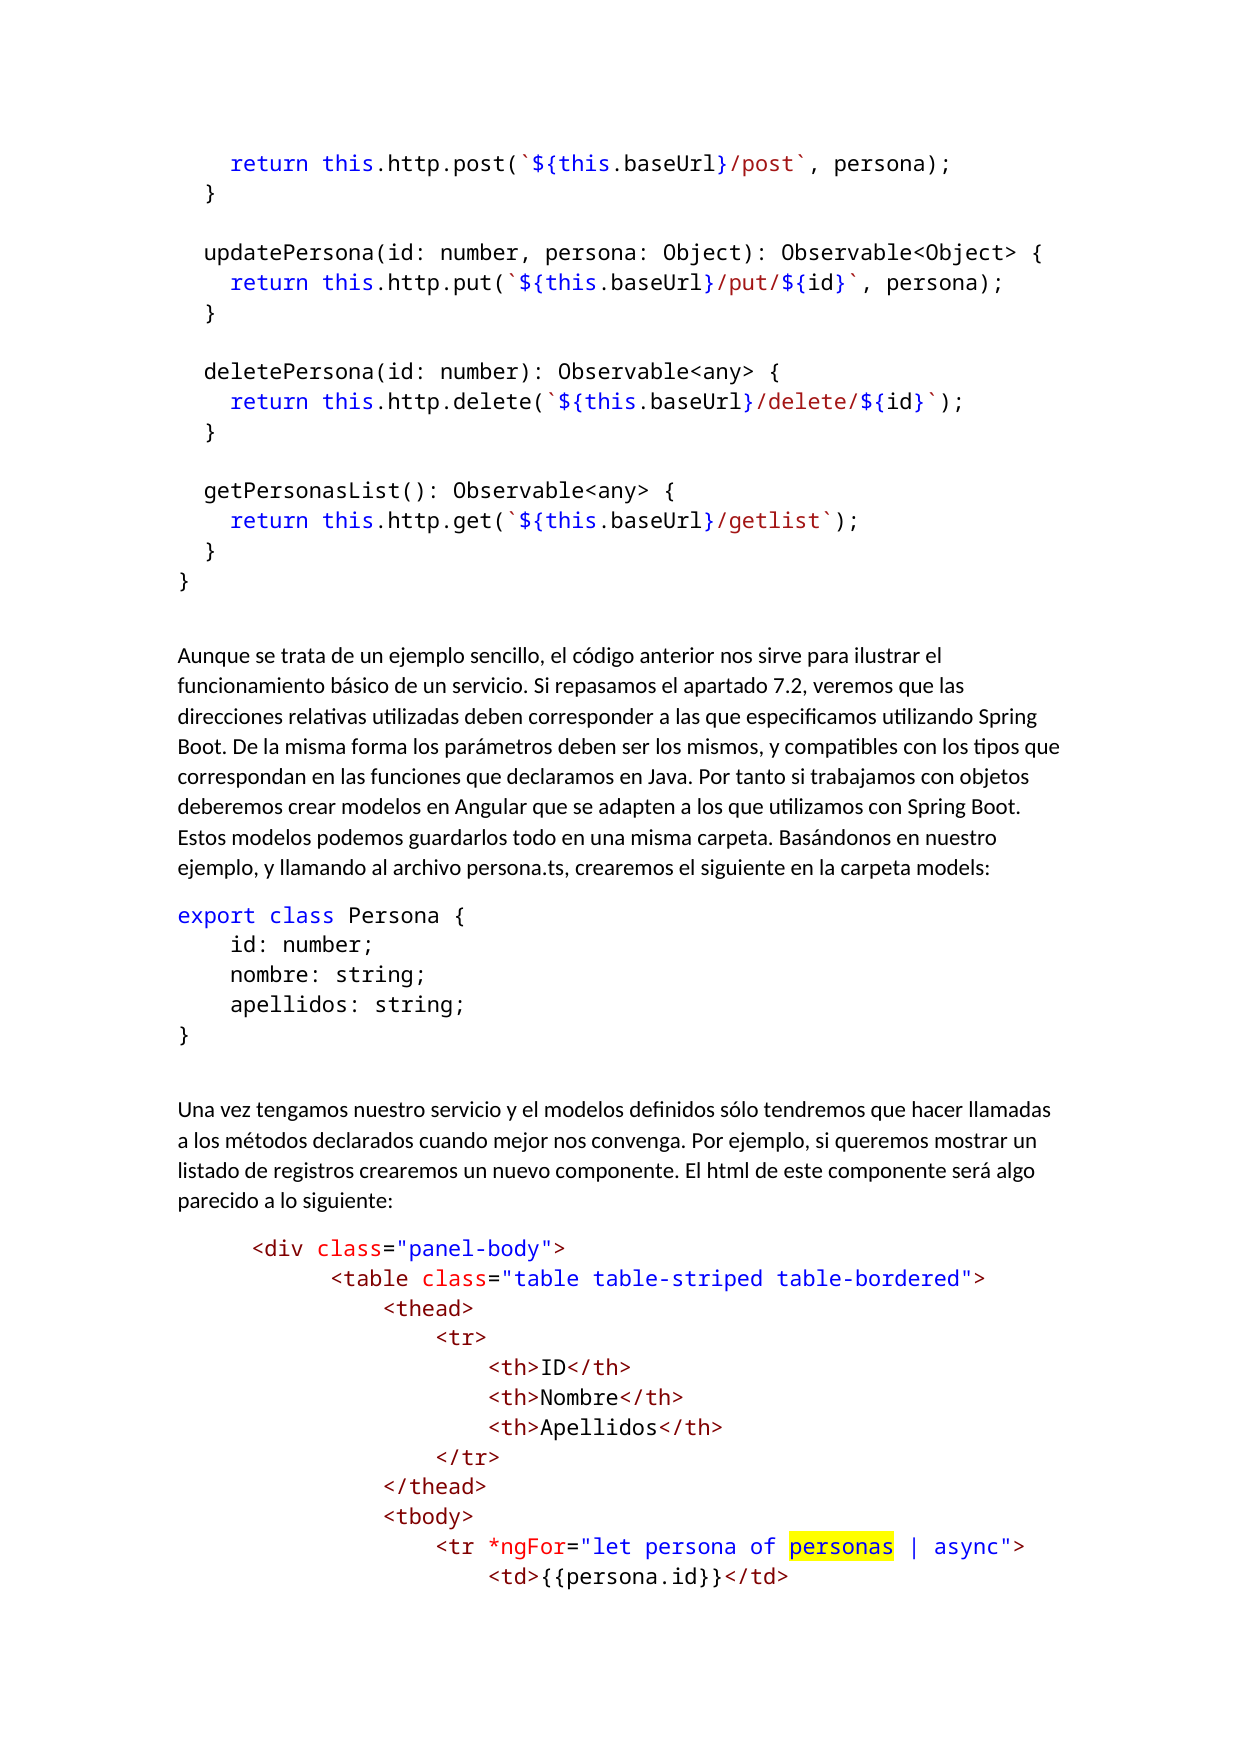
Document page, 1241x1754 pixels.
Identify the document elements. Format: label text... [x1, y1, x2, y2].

text <td>{{persona.id}}</td> [251, 1561, 1063, 1591]
text getPersonasList(): Observable<any> { [177, 475, 1063, 505]
text </tr> [251, 1442, 1063, 1471]
text <tr *ngFor="let persona of personas | async"> [894, 1531, 1063, 1561]
text </thead> [251, 1471, 1063, 1501]
text } [177, 416, 1063, 446]
text return this.http.post(`${this.baseUrl}/post`, persona); [177, 148, 1063, 177]
text <table class="table table-striped table-bordered"> [251, 1263, 1063, 1293]
text return this.http.delete(`${this.baseUrl}/delete/${id}`); [177, 386, 1063, 416]
text <tr *ngFor="let persona of personas | async"> [251, 1531, 789, 1561]
text return this.http.put(`${this.baseUrl}/put/${id}`, persona); [177, 267, 1063, 297]
text deletePersona(id: number): Observable<any> { [177, 356, 1063, 386]
text } [177, 177, 1063, 207]
text export class Persona { [177, 900, 1063, 929]
text updatePersona(id: number, persona: Object): Observable<Object> { [177, 237, 1063, 267]
text <th>Apellidos</th> [251, 1412, 1063, 1442]
text Una vez tengamos nuestro servicio y el modelos definidos sólo tendremos que hacer llamadas a los métodos declarados cuando mejor nos convenga. Por ejemplo, si queremos mostrar un listado de registros crearemos un nuevo componente. El html de este componente será algo parecido a lo siguiente: [177, 1096, 1063, 1214]
text <tr> [251, 1322, 1063, 1352]
text } [177, 565, 1063, 594]
text <thead> [251, 1293, 1063, 1322]
text <th>Nombre</th> [251, 1382, 1063, 1412]
text apellidos: string; [177, 989, 1063, 1019]
text return this.http.get(`${this.baseUrl}/getlist`); [177, 505, 1063, 535]
text } [177, 1019, 1063, 1049]
text id: number; [177, 929, 1063, 959]
text nombre: string; [177, 959, 1063, 989]
text <div class="panel-body"> [251, 1233, 1063, 1263]
text <th>ID</th> [251, 1352, 1063, 1382]
text Aunque se trata de un ejemplo sencillo, el código anterior nos sirve para ilustrar el funcionamiento básico de un servicio. Si repasamos el apartado 7.2, veremos que las direcciones relativas utilizadas deben corresponder a las que especificamos utilizando Spring Boot. De la misma forma los parámetros deben ser los mismos, y compatibles con los tipos que correspondan en las funciones que declaramos en Java. Por tanto si trabajamos con objetos deberemos crear modelos en Angular que se adapten a los que utilizamos con Spring Boot. Estos modelos podemos guardarlos todo en una misma carpeta. Basándonos en nuestro ejemplo, y llamando al archivo persona.ts, crearemos el siguiente en la carpeta models: [177, 641, 1063, 881]
text } [177, 297, 1063, 326]
text } [177, 535, 1063, 565]
text <tbody> [251, 1501, 1063, 1531]
